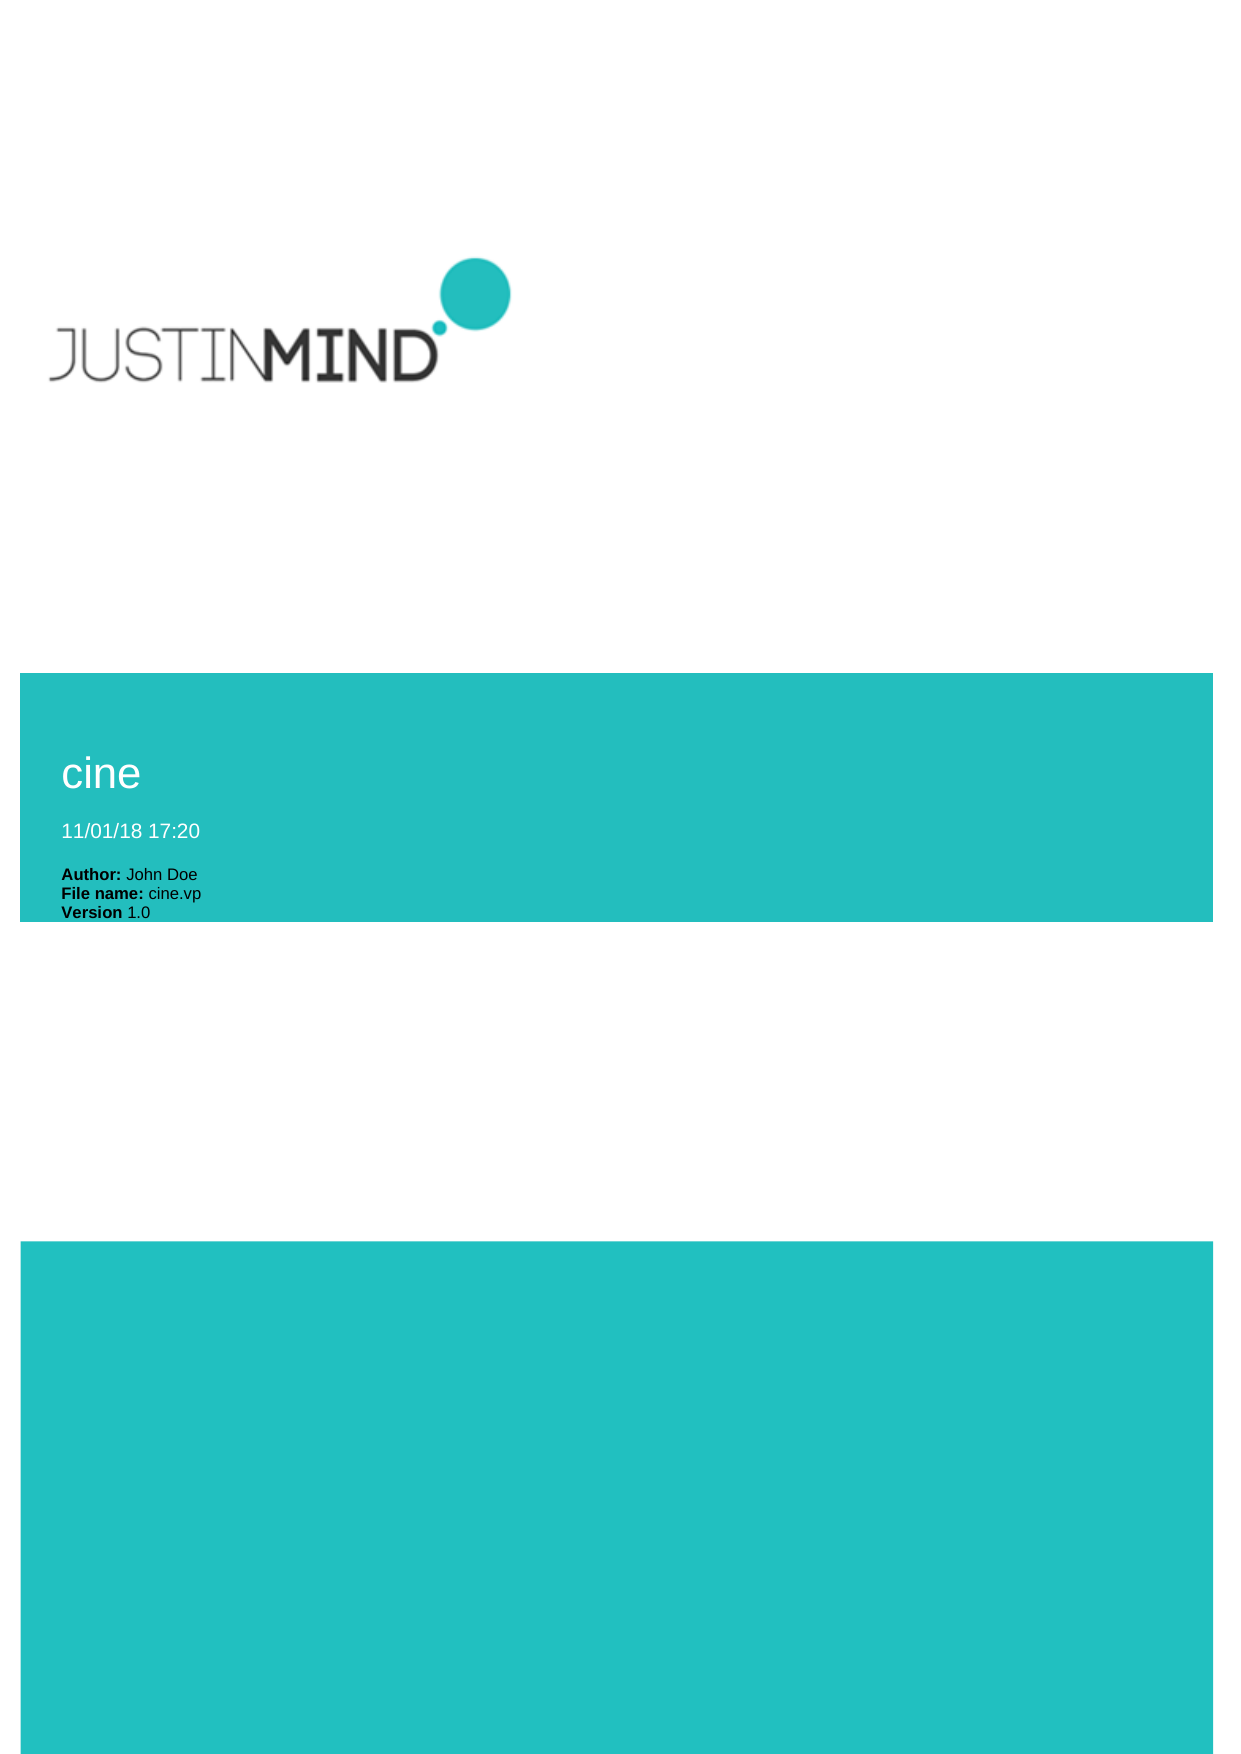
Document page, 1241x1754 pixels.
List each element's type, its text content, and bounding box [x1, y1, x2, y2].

picture [39, 249, 520, 394]
table_cell Author: John Doe File name: cine.vp Version 1.0 [20, 865, 1213, 922]
table_header cine [20, 673, 1213, 798]
table_cell 11/01/18 17:20 [20, 798, 1213, 865]
